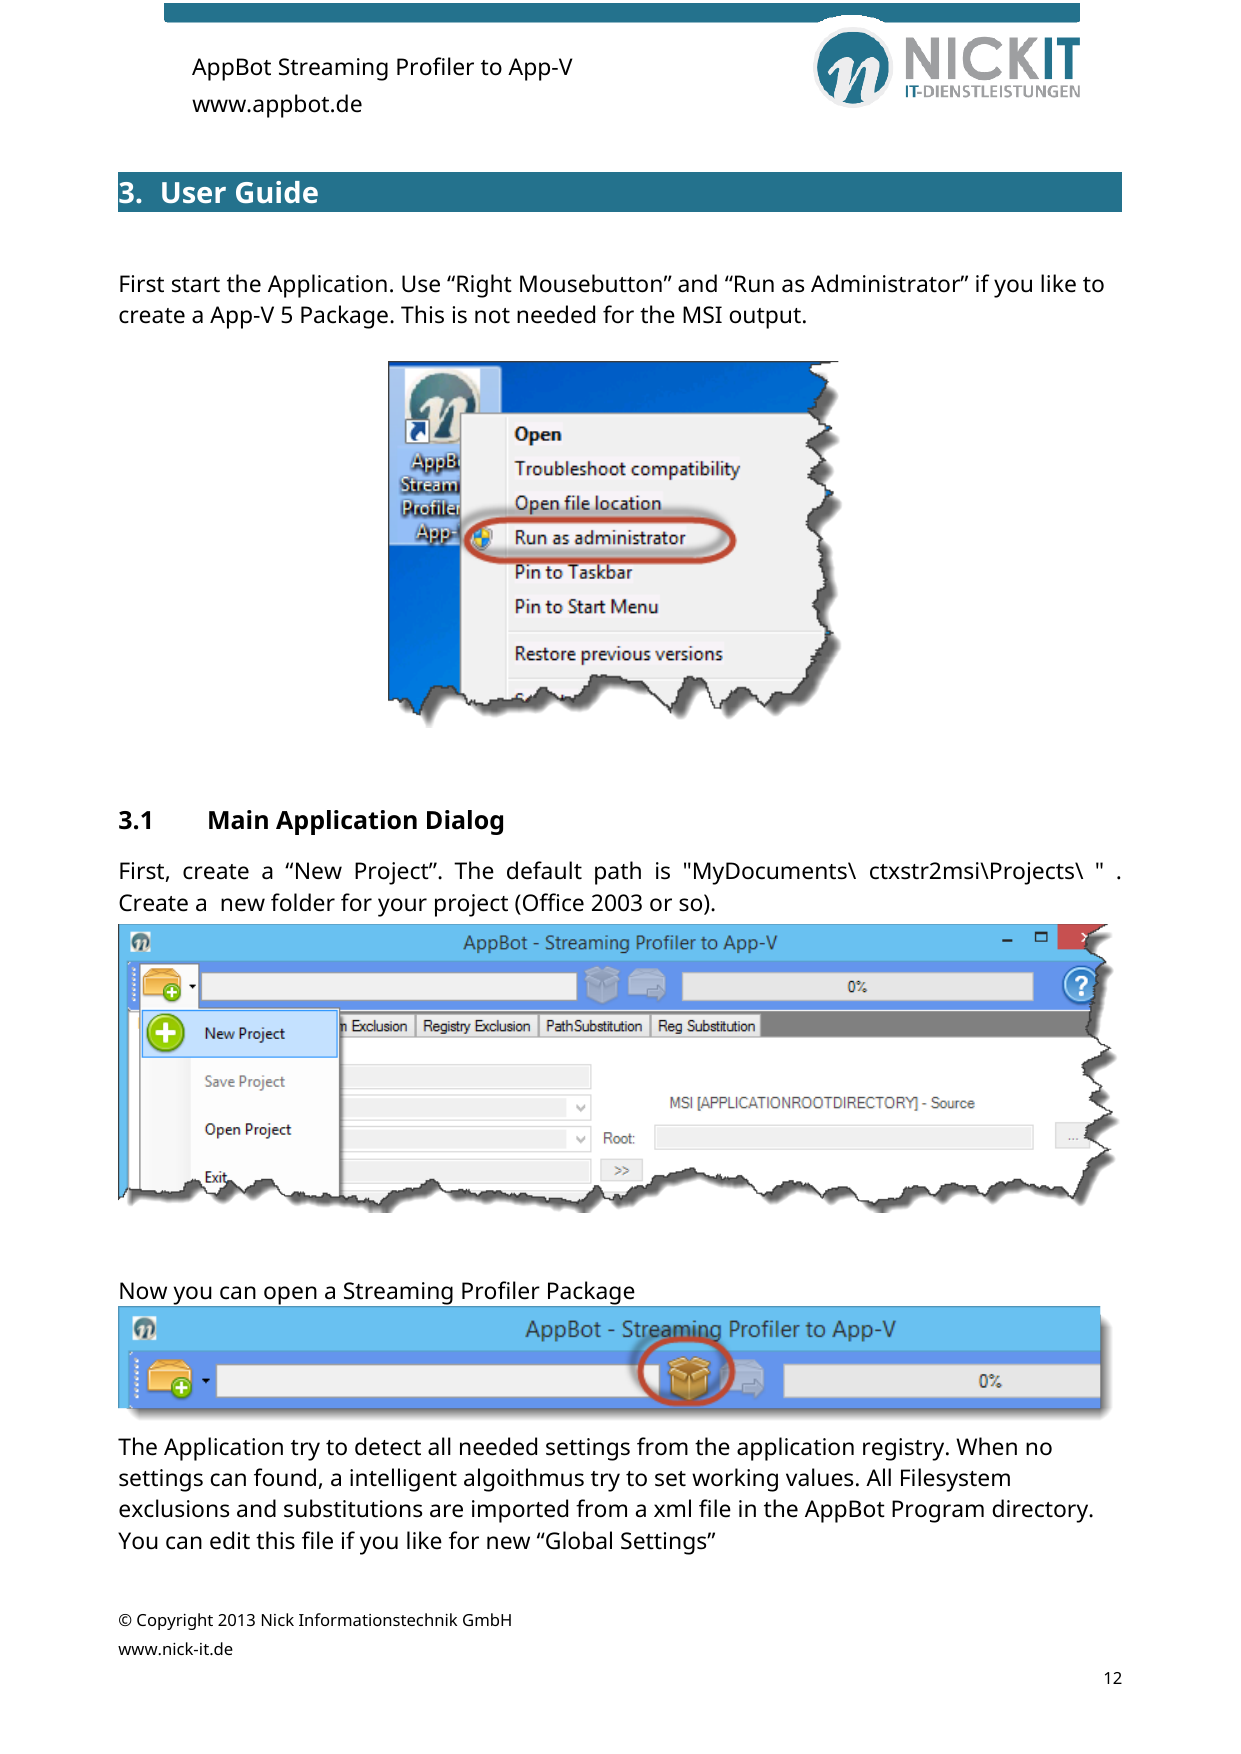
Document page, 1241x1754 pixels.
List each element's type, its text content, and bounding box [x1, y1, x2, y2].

picture [118, 924, 1123, 1213]
picture [118, 1306, 1123, 1431]
picture [118, 3, 1121, 159]
picture [388, 361, 853, 728]
subtitle User Guide [118, 172, 1122, 212]
subtitle Main Application Dialog [118, 802, 1122, 837]
text The Application try to detect all needed settings from the application registry. When no settings can found, a intelligent algoithmus try to set working values. All Filesystem exclusions and substitutions are imported from a xml file in the AppBot Program directory. You can edit this file if you like for new “Global Settings” [118, 1431, 1122, 1556]
text Now you can open a Streaming Profiler Package [118, 1275, 1122, 1306]
text First, create a “New Project”. The default path is "MyDocuments\ ctxstr2msi\Projects\ " . Create a new folder for your project (Office 2003 or so). [118, 855, 1122, 918]
text First start the Application. Use “Right Mousebutton” and “Run as Administrator” if you like to create a App-V 5 Package. This is not needed for the MSI output. [118, 268, 1122, 331]
